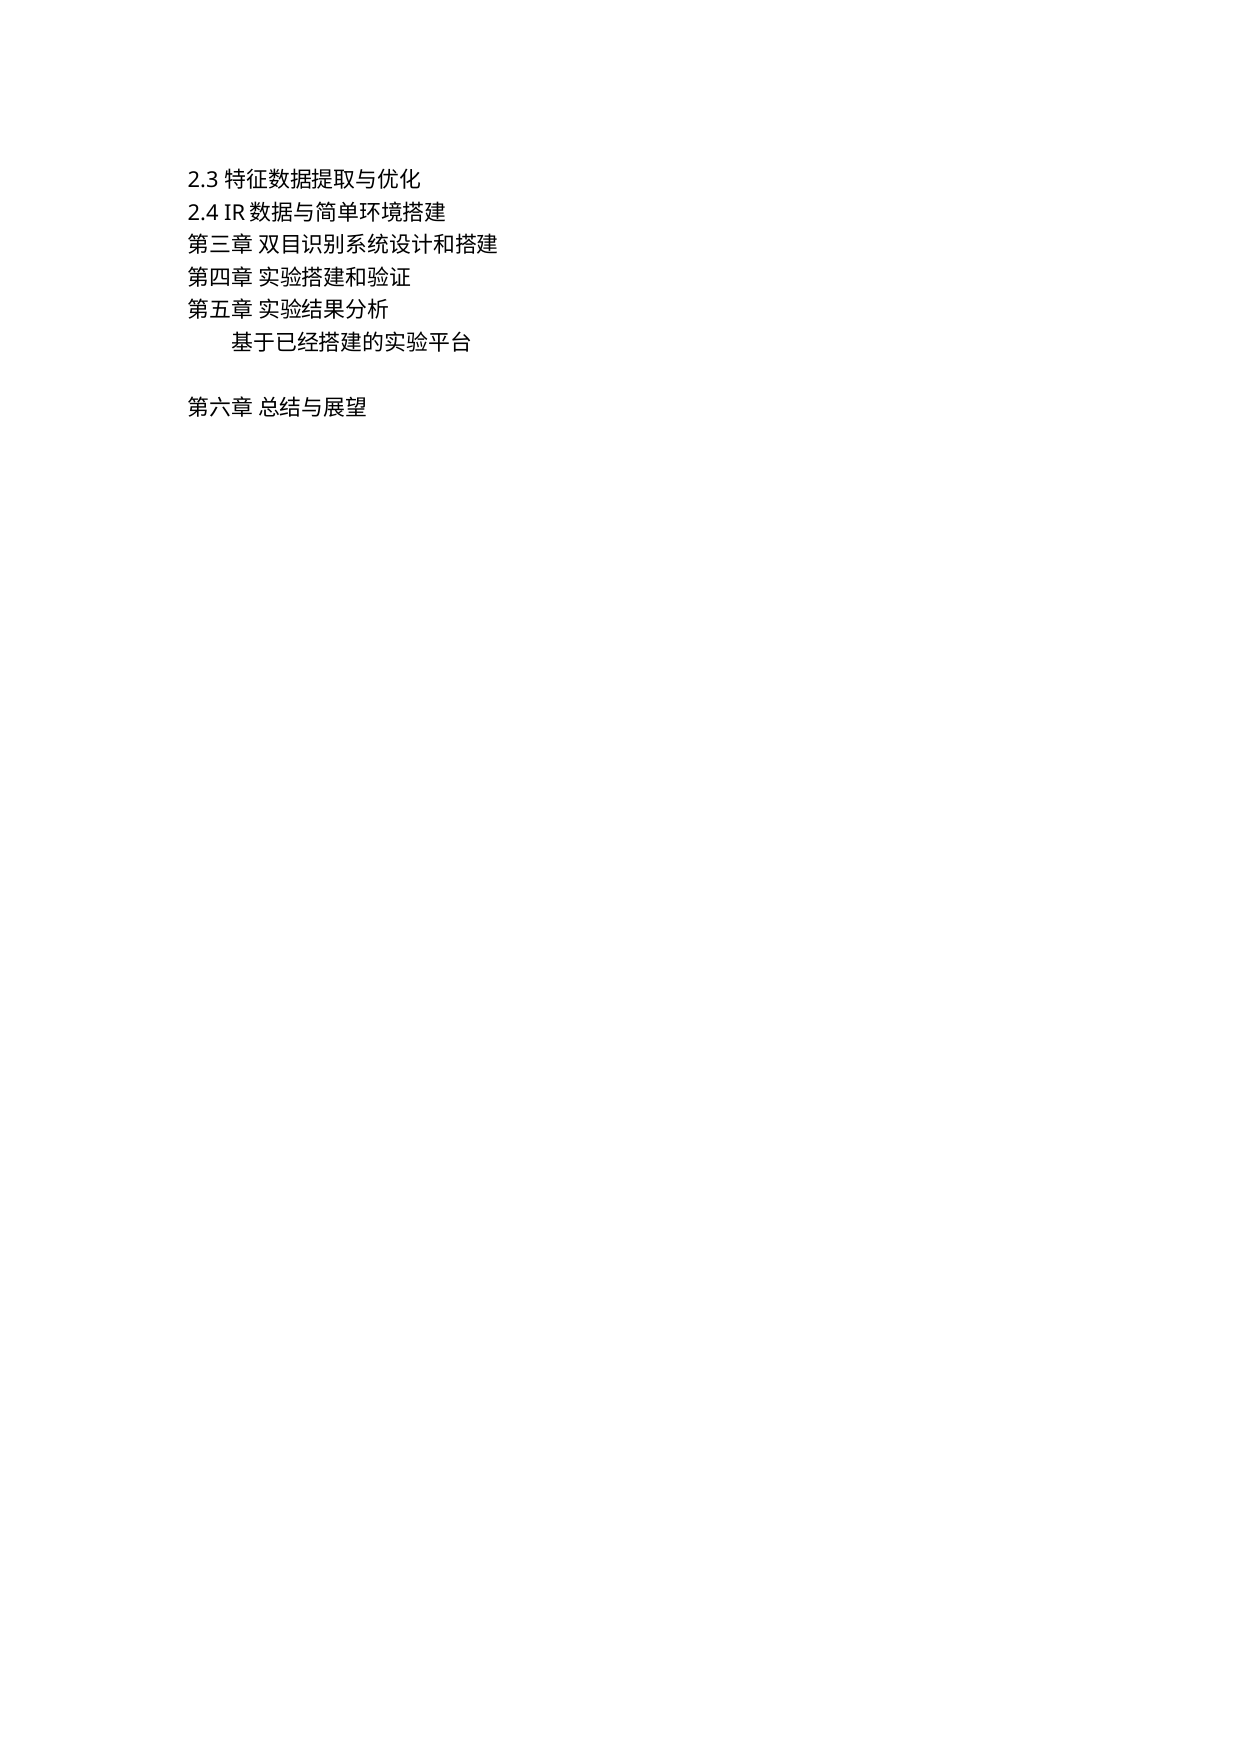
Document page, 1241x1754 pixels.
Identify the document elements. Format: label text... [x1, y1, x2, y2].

text 第三章 双目识别系统设计和搭建 [187, 227, 1053, 259]
text 第六章 总结与展望 [187, 389, 1053, 422]
text 2.4 IR数据与简单环境搭建 [187, 194, 1053, 227]
text 第五章 实验结果分析 [187, 292, 1053, 324]
text 第四章 实验搭建和验证 [187, 259, 1053, 292]
text 基于已经搭建的实验平台 [187, 324, 1053, 357]
text 2.3 特征数据提取与优化 [187, 162, 1053, 194]
